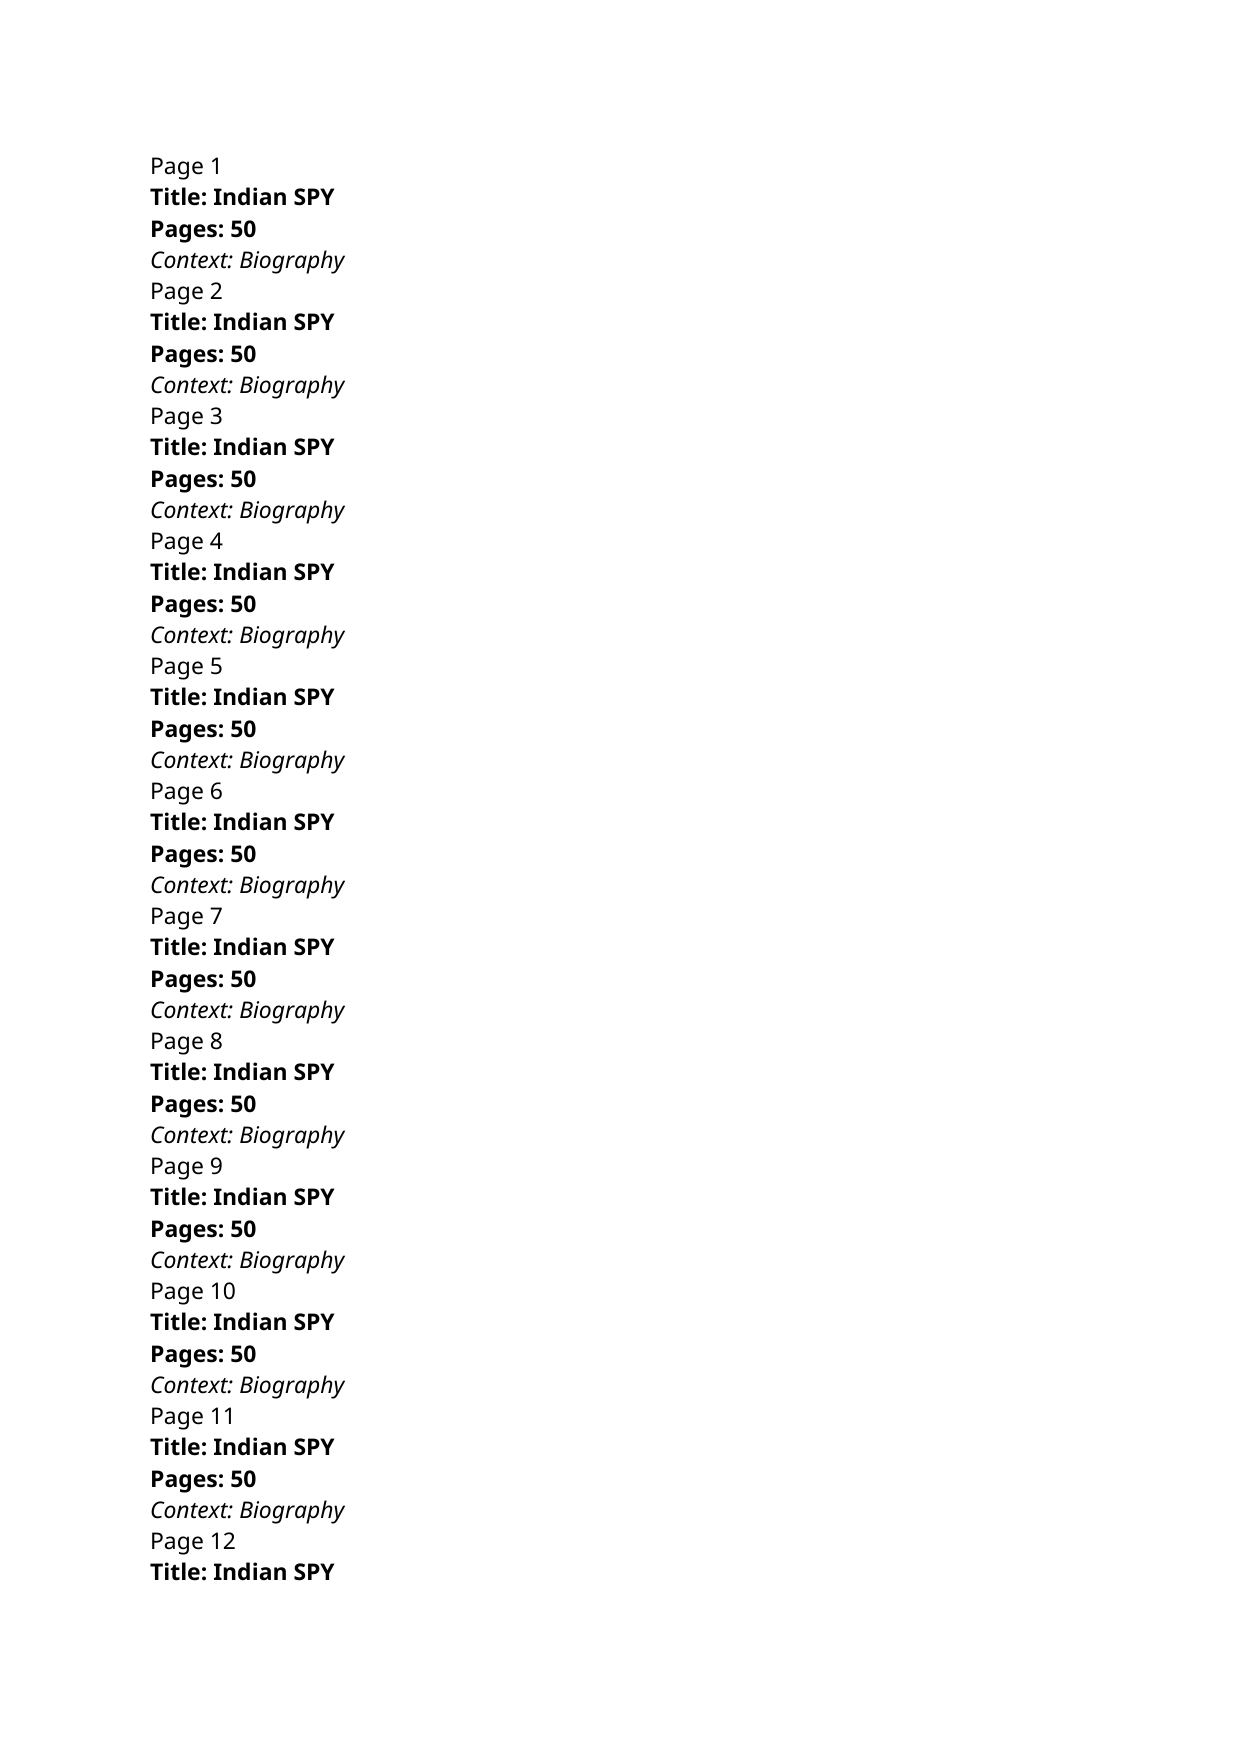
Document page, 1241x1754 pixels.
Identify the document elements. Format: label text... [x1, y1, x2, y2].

text Title: Indian SPY [150, 931, 1090, 962]
text Title: Indian SPY [150, 306, 1090, 337]
text Context: Biography [150, 494, 1090, 525]
text Pages: 50 [150, 462, 1090, 494]
text Title: Indian SPY [150, 1056, 1090, 1087]
text Pages: 50 [150, 587, 1090, 619]
text Title: Indian SPY [150, 1306, 1090, 1337]
text Page 2 [150, 275, 1090, 306]
text Context: Biography [150, 869, 1090, 900]
text Context: Biography [150, 244, 1090, 275]
text Title: Indian SPY [150, 1181, 1090, 1212]
text Pages: 50 [150, 1462, 1090, 1494]
text Pages: 50 [150, 962, 1090, 994]
text Page 11 [150, 1400, 1090, 1431]
text Context: Biography [150, 1244, 1090, 1275]
text Title: Indian SPY [150, 556, 1090, 587]
text Title: Indian SPY [150, 181, 1090, 212]
text Pages: 50 [150, 837, 1090, 869]
text Context: Biography [150, 1494, 1090, 1525]
text Context: Biography [150, 994, 1090, 1025]
text Title: Indian SPY [150, 1556, 1090, 1587]
text Pages: 50 [150, 1212, 1090, 1244]
text Context: Biography [150, 1369, 1090, 1400]
text Page 12 [150, 1525, 1090, 1556]
text Context: Biography [150, 369, 1090, 400]
text Page 3 [150, 400, 1090, 431]
text Page 8 [150, 1025, 1090, 1056]
text Context: Biography [150, 1119, 1090, 1150]
text Page 9 [150, 1150, 1090, 1181]
text Pages: 50 [150, 337, 1090, 369]
text Title: Indian SPY [150, 681, 1090, 712]
text Pages: 50 [150, 212, 1090, 244]
text Pages: 50 [150, 1337, 1090, 1369]
text Pages: 50 [150, 1087, 1090, 1119]
text Title: Indian SPY [150, 806, 1090, 837]
text Context: Biography [150, 619, 1090, 650]
text Title: Indian SPY [150, 1431, 1090, 1462]
text Page 10 [150, 1275, 1090, 1306]
text Pages: 50 [150, 712, 1090, 744]
text Page 6 [150, 775, 1090, 806]
text Page 5 [150, 650, 1090, 681]
text Page 7 [150, 900, 1090, 931]
text Page 4 [150, 525, 1090, 556]
text Title: Indian SPY [150, 431, 1090, 462]
text Context: Biography [150, 744, 1090, 775]
text Page 1 [150, 150, 1090, 181]
